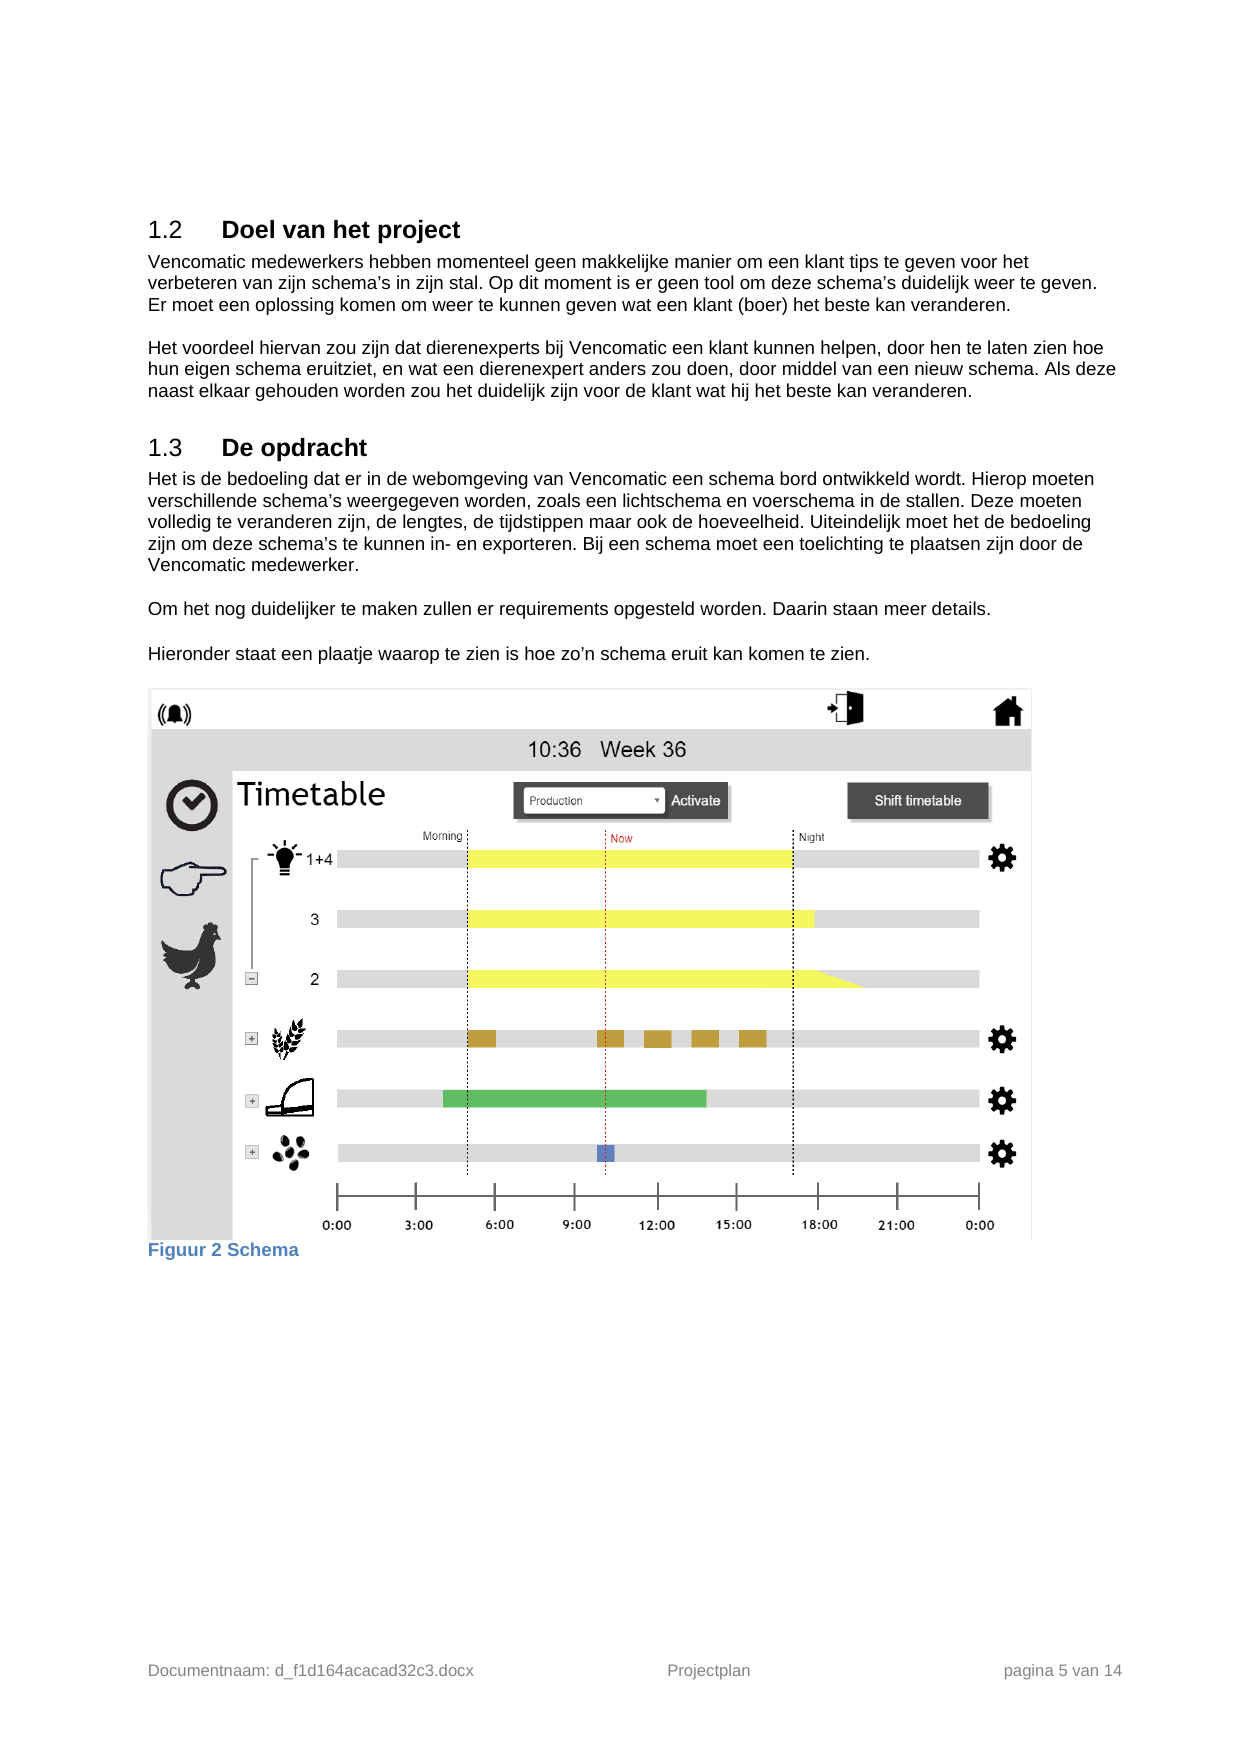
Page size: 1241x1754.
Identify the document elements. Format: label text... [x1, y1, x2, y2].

picture [147, 688, 1032, 1240]
text Het voordeel hiervan zou zijn dat dierenexperts bij Vencomatic een klant kunnen helpen, door hen te laten zien hoe hun eigen schema eruitziet, en wat een dierenexpert anders zou doen, door middel van een nieuw schema. Als deze naast elkaar gehouden worden zou het duidelijk zijn voor de klant wat hij het beste kan veranderen. [148, 315, 1117, 401]
text Hieronder staat een plaatje waarop te zien is hoe zo’n schema eruit kan komen te zien. [148, 643, 1117, 688]
subtitle De opdracht [148, 433, 1117, 462]
text Figuur 2 Schema [148, 1239, 1117, 1261]
text Het is de bedoeling dat er in de webomgeving van Vencomatic een schema bord ontwikkeld wordt. Hierop moeten verschillende schema’s weergegeven worden, zoals een lichtschema en voerschema in de stallen. Deze moeten volledig te veranderen zijn, de lengtes, de tijdstippen maar ook de hoeveelheid. Uiteindelijk moet het de bedoeling zijn om deze schema’s te kunnen in- en exporteren. Bij een schema moet een toelichting te plaatsen zijn door de Vencomatic medewerker. Om het nog duidelijker te maken zullen er requirements opgesteld worden. Daarin staan meer details. [148, 468, 1117, 643]
text Vencomatic medewerkers hebben momenteel geen makkelijke manier om een klant tips te geven voor het verbeteren van zijn schema’s in zijn stal. Op dit moment is er geen tool om deze schema’s duidelijk weer te geven. Er moet een oplossing komen om weer te kunnen geven wat een klant (boer) het beste kan veranderen. [148, 250, 1117, 315]
subtitle Doel van het project [148, 215, 1117, 244]
